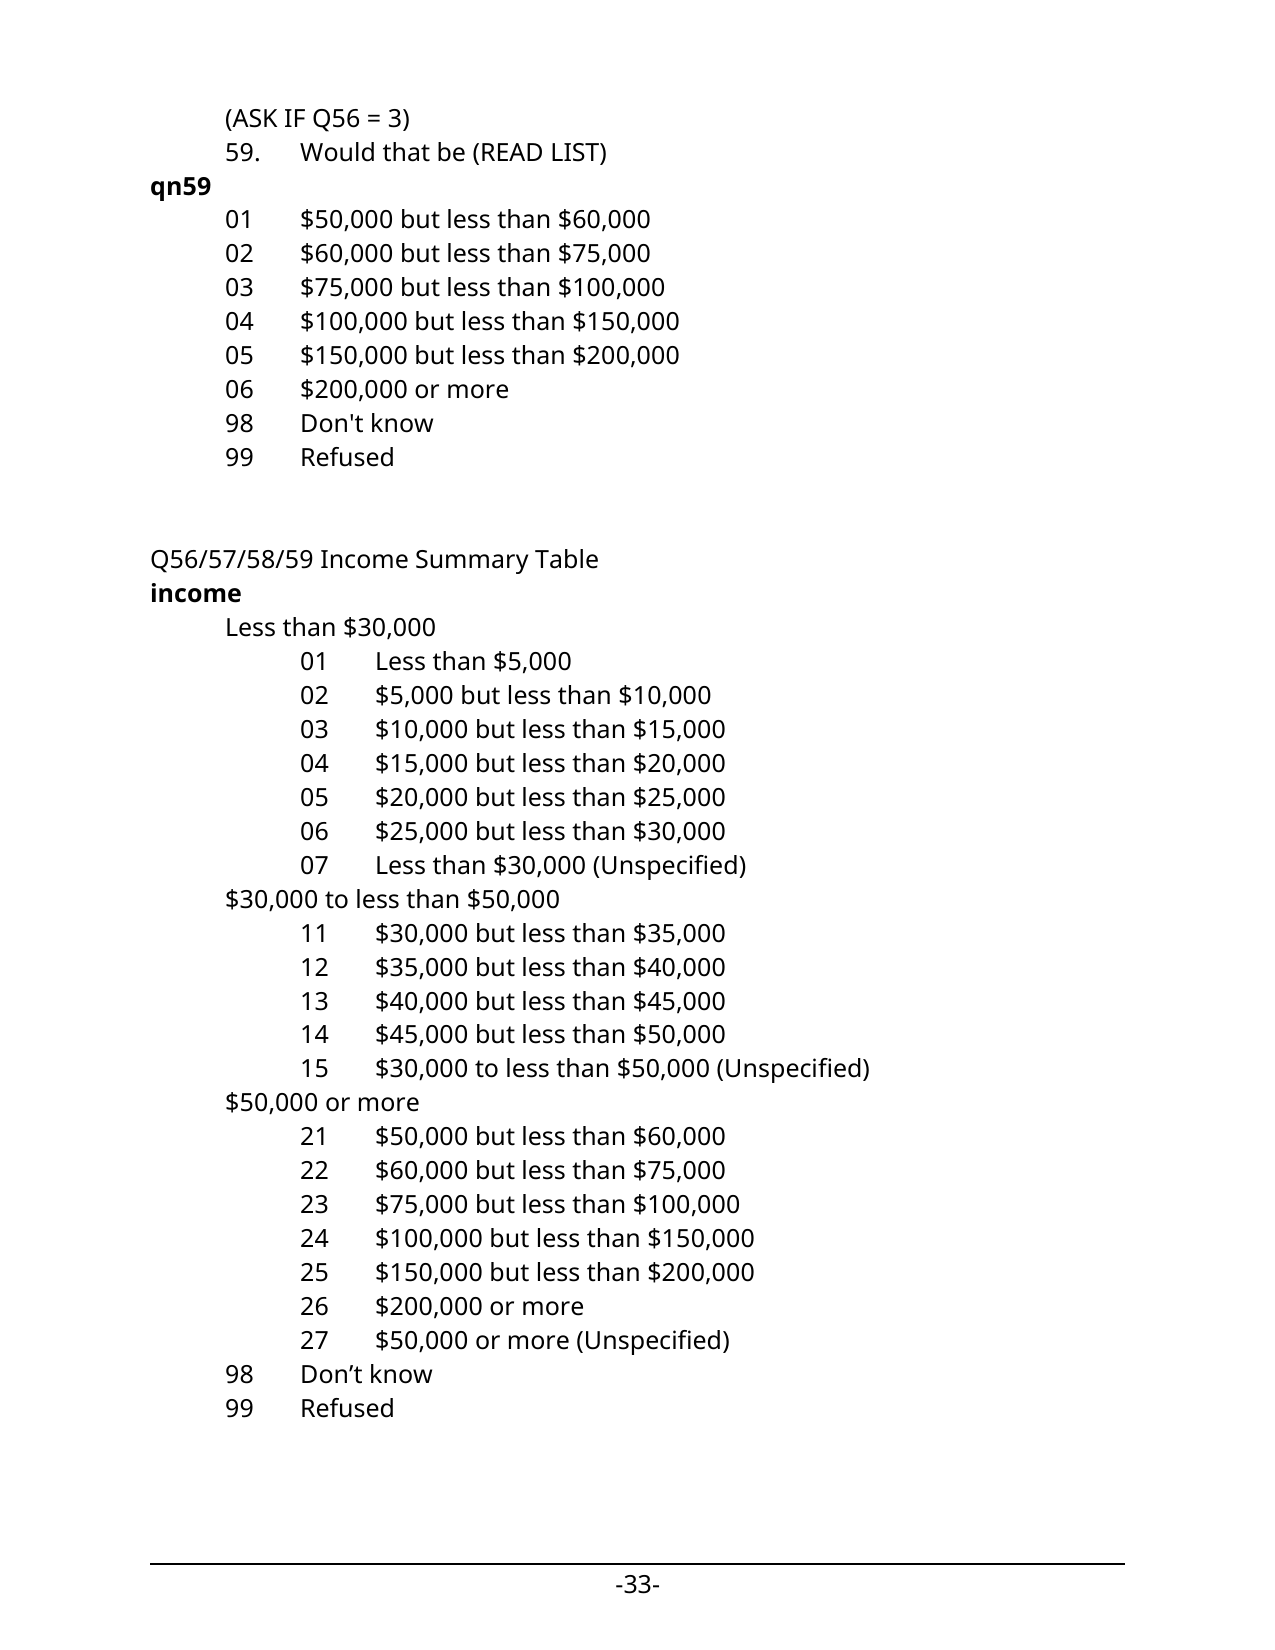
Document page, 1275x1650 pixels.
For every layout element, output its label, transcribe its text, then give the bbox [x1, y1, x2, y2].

text 02 $5,000 but less than $10,000 [150, 678, 1125, 712]
text $30,000 to less than $50,000 [150, 882, 1125, 916]
text Q56/57/58/59 Income Summary Table [150, 542, 1125, 576]
text 21 $50,000 but less than $60,000 [150, 1119, 1125, 1153]
text 01 $50,000 but less than $60,000 [150, 202, 1125, 236]
text 01 Less than $5,000 [150, 644, 1125, 678]
text 15 $30,000 to less than $50,000 (Unspecified) [150, 1051, 1125, 1085]
text 02 $60,000 but less than $75,000 [150, 236, 1125, 270]
text 04 $15,000 but less than $20,000 [150, 746, 1125, 780]
text 05 $20,000 but less than $25,000 [150, 780, 1125, 814]
text 12 $35,000 but less than $40,000 [150, 949, 1125, 983]
text 24 $100,000 but less than $150,000 [150, 1221, 1125, 1255]
text 03 $75,000 but less than $100,000 [150, 270, 1125, 304]
text 99 Refused [150, 1391, 1125, 1425]
text 27 $50,000 or more (Unspecified) [150, 1323, 1125, 1357]
text 23 $75,000 but less than $100,000 [150, 1187, 1125, 1221]
text $50,000 or more [150, 1085, 1125, 1119]
text 26 $200,000 or more [150, 1289, 1125, 1323]
text 04 $100,000 but less than $150,000 [150, 304, 1125, 338]
text 98 Don’t know [150, 1357, 1125, 1391]
text 11 $30,000 but less than $35,000 [150, 916, 1125, 949]
text 22 $60,000 but less than $75,000 [150, 1153, 1125, 1187]
text 14 $45,000 but less than $50,000 [150, 1017, 1125, 1051]
text 98 Don't know [150, 406, 1125, 440]
text 06 $25,000 but less than $30,000 [150, 814, 1125, 848]
text Less than $30,000 [150, 610, 1125, 644]
text 13 $40,000 but less than $45,000 [150, 983, 1125, 1017]
text qn59 [150, 168, 1125, 202]
text 05 $150,000 but less than $200,000 [150, 338, 1125, 372]
text income [150, 576, 1125, 610]
text 06 $200,000 or more [150, 372, 1125, 406]
text 99 Refused [150, 440, 1125, 474]
text 03 $10,000 but less than $15,000 [150, 712, 1125, 746]
text (ASK IF Q56 = 3) [150, 101, 1125, 134]
text 59. Would that be (READ LIST) [150, 134, 1125, 168]
text 25 $150,000 but less than $200,000 [150, 1255, 1125, 1289]
text 07 Less than $30,000 (Unspecified) [150, 848, 1125, 882]
